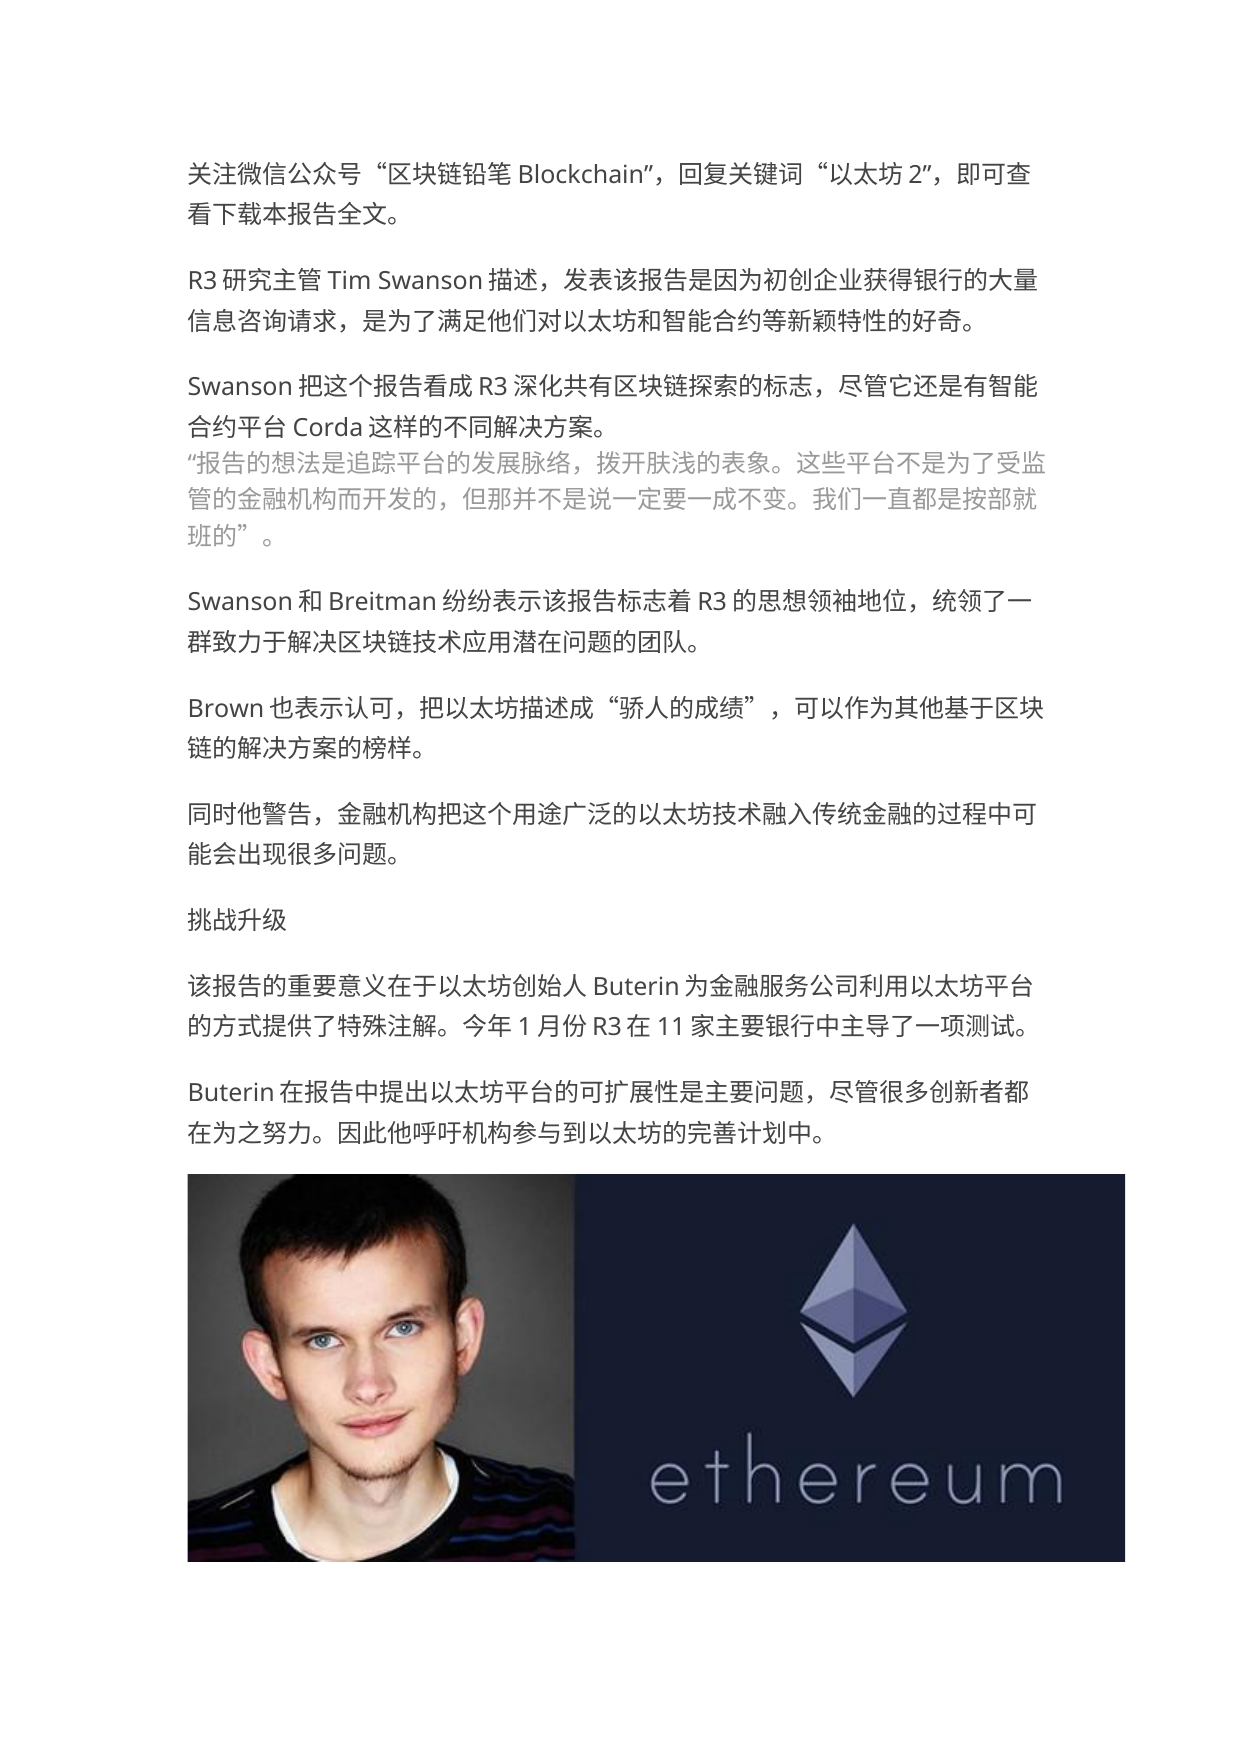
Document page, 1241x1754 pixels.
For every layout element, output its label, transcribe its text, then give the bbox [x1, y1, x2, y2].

text 关注微信公众号“区块链铅笔Blockchain”，回复关键词“以太坊2”，即可查看下载本报告全文。 [187, 150, 1053, 231]
text 同时他警告，金融机构把这个用途广泛的以太坊技术融入传统金融的过程中可能会出现很多问题。 [187, 790, 1053, 871]
text Brown也表示认可，把以太坊描述成“骄人的成绩”，可以作为其他基于区块链的解决方案的榜样。 [187, 684, 1053, 765]
text R3研究主管Tim Swanson描述，发表该报告是因为初创企业获得银行的大量信息咨询请求，是为了满足他们对以太坊和智能合约等新颖特性的好奇。 [187, 256, 1053, 337]
text Swanson和Breitman纷纷表示该报告标志着R3的思想领袖地位，统领了一群致力于解决区块链技术应用潜在问题的团队。 [187, 577, 1053, 659]
text Swanson把这个报告看成R3深化共有区块链探索的标志，尽管它还是有智能合约平台Corda这样的不同解决方案。 [187, 362, 1053, 444]
picture [187, 1174, 1125, 1562]
text Buterin在报告中提出以太坊平台的可扩展性是主要问题，尽管很多创新者都在为之努力。因此他呼吁机构参与到以太坊的完善计划中。 [187, 1068, 1053, 1149]
text 挑战升级 [187, 896, 1053, 937]
text “报告的想法是追踪平台的发展脉络，拨开肤浅的表象。这些平台不是为了受监管的金融机构而开发的，但那并不是说一定要一成不变。我们一直都是按部就班的”。 [187, 444, 1053, 552]
text 该报告的重要意义在于以太坊创始人Buterin为金融服务公司利用以太坊平台的方式提供了特殊注解。今年1月份R3在11家主要银行中主导了一项测试。 [187, 962, 1053, 1043]
